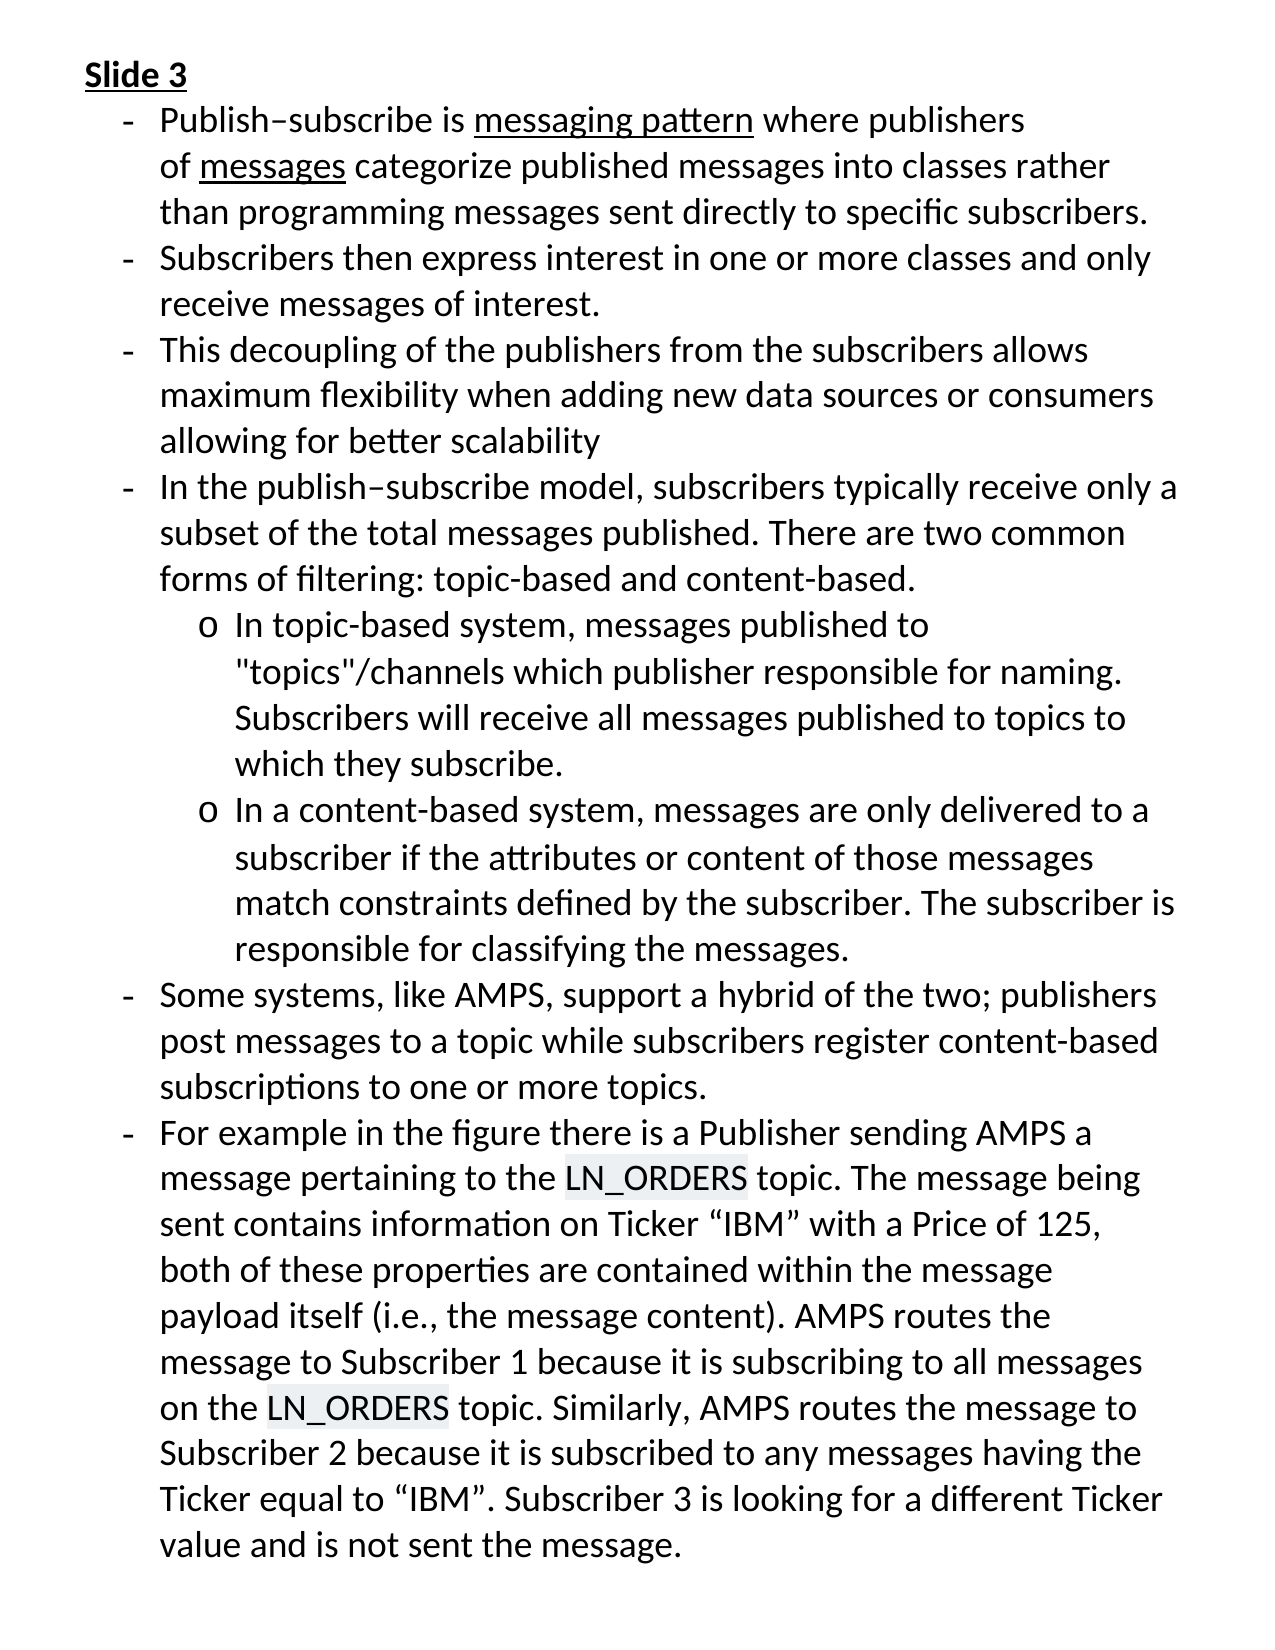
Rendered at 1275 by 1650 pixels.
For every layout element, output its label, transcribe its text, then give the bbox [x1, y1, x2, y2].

list In a content-based system, messages are only delivered to a subscriber if the attributes or content of those messages match constraints defined by the subscriber. The subscriber is responsible for classifying the messages. [197, 786, 1181, 971]
list For example in the figure there is a Publisher sending AMPS a message pertaining to the LN_ORDERS topic. The message being sent contains information on Ticker “IBM” with a Price of 125, both of these properties are contained within the message payload itself (i.e., the message content). AMPS routes the message to Subscriber 1 because it is subscribing to all messages on the LN_ORDERS topic. Similarly, AMPS routes the message to Subscriber 2 because it is subscribed to any messages having the Ticker equal to “IBM”. Subscriber 3 is looking for a different Ticker value and is not sent the message. [122, 1108, 1181, 1567]
list In topic-based system, messages published to "topics"/channels which publisher responsible for naming. Subscribers will receive all messages published to topics to which they subscribe. [197, 601, 1181, 786]
list This decoupling of the publishers from the subscribers allows maximum flexibility when adding new data sources or consumers allowing for better scalability [122, 326, 1181, 463]
text Slide 3 [84, 51, 1181, 96]
list In the publish–subscribe model, subscribers typically receive only a subset of the total messages published. There are two common forms of filtering: topic-based and content-based. [122, 463, 1181, 601]
list Publish–subscribe is messaging pattern where publishers of messages categorize published messages into classes rather than programming messages sent directly to specific subscribers. [122, 96, 1181, 234]
list Subscribers then express interest in one or more classes and only receive messages of interest. [122, 234, 1181, 326]
list Some systems, like AMPS, support a hybrid of the two; publishers post messages to a topic while subscribers register content-based subscriptions to one or more topics. [122, 971, 1181, 1108]
